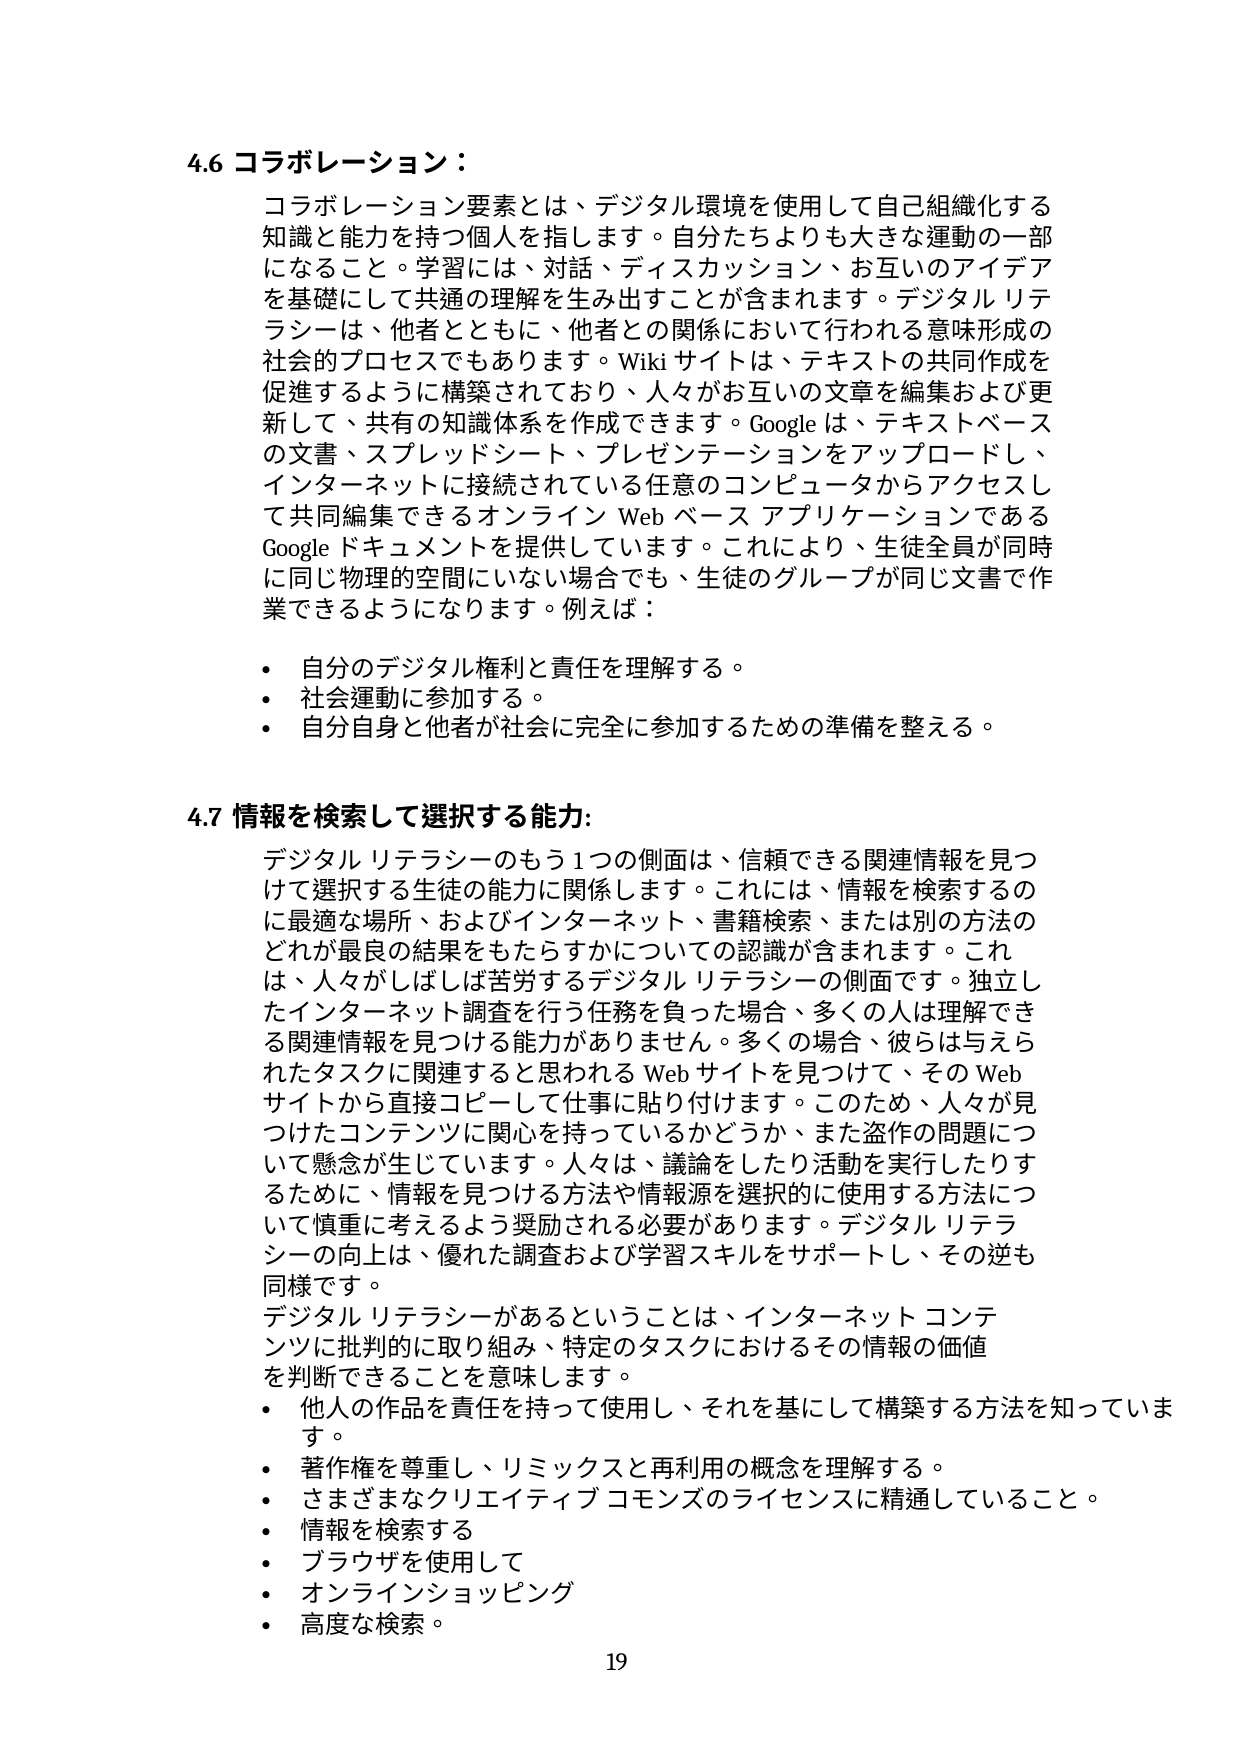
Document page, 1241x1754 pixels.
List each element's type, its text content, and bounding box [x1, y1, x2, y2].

subtitle コラボレーション： [187, 148, 1182, 179]
list 自分自身と他者が社会に完全に参加するための準備を整える。 [262, 713, 1182, 742]
list 高度な検索。 [262, 1611, 1182, 1639]
list 著作権を尊重し、リミックスと再利用の概念を理解する。 [262, 1455, 1053, 1484]
text コラボレーション要素とは、デジタル環境を使用して自己組織化する知識と能力を持つ個人を指します。自分たちよりも大きな運動の一部になること。学習には、対話、ディスカッション、お互いのアイデアを基礎にして共通の理解を生み出すことが含まれます。デジタル リテラシーは、他者とともに、他者との関係において行われる意味形成の社会的プロセスでもあります。Wiki サイトは、テキストの共同作成を促進するように構築されており、人々がお互いの文章を編集および更新して、共有の知識体系を作成できます。Google は、テキストベースの文書、スプレッドシート、プレゼンテーションをアップロードし、インターネットに接続されている任意のコンピュータからアクセスして共同編集できるオンライン Web ベース アプリケーションである Google ドキュメントを提供しています。これにより、生徒全員が同時に同じ物理的空間にいない場合でも、生徒のグループが同じ文書で作業できるようになります。例えば： [262, 192, 1053, 625]
list 情報を検索する [262, 1517, 1182, 1546]
text デジタル リテラシーのもう 1 つの側面は、信頼できる関連情報を見つけて選択する生徒の能力に関係します。これには、情報を検索するのに最適な場所、およびインターネット、書籍検索、または別の方法のどれが最良の結果をもたらすかについての認識が含まれます。これは、人々がしばしば苦労するデジタル リテラシーの側面です。独立したインターネット調査を行う任務を負った場合、多くの人は理解できる関連情報を見つける能力がありません。多くの場合、彼らは与えられたタスクに関連すると思われる Web サイトを見つけて、その Web サイトから直接コピーして仕事に貼り付けます。このため、人々が見つけたコンテンツに関心を持っているかどうか、また盗作の問題について懸念が生じています。人々は、議論をしたり活動を実行したりするために、情報を見つける方法や情報源を選択的に使用する方法について慎重に考えるよう奨励される必要があります。デジタル リテラシーの向上は、優れた調査および学習スキルをサポートし、その逆も同様です。 [262, 847, 1047, 1301]
list 自分のデジタル権利と責任を理解する。 [262, 655, 1182, 684]
subtitle 情報を検索して選択する能力: [187, 802, 1182, 833]
list さまざまなクリエイティブ コモンズのライセンスに精通していること。 [262, 1486, 1182, 1514]
list ブラウザを使用して [262, 1548, 1182, 1577]
text デジタル リテラシーがあるということは、インターネット コンテンツに批判的に取り組み、特定のタスクにおけるその情報の価値を判断できることを意味します。 [262, 1303, 1009, 1393]
list オンラインショッピング [262, 1579, 1182, 1608]
list 社会運動に参加する。 [262, 684, 1182, 713]
list 他人の作品を責任を持って使用し、それを基にして構築する方法を知っています。 [262, 1395, 1182, 1452]
